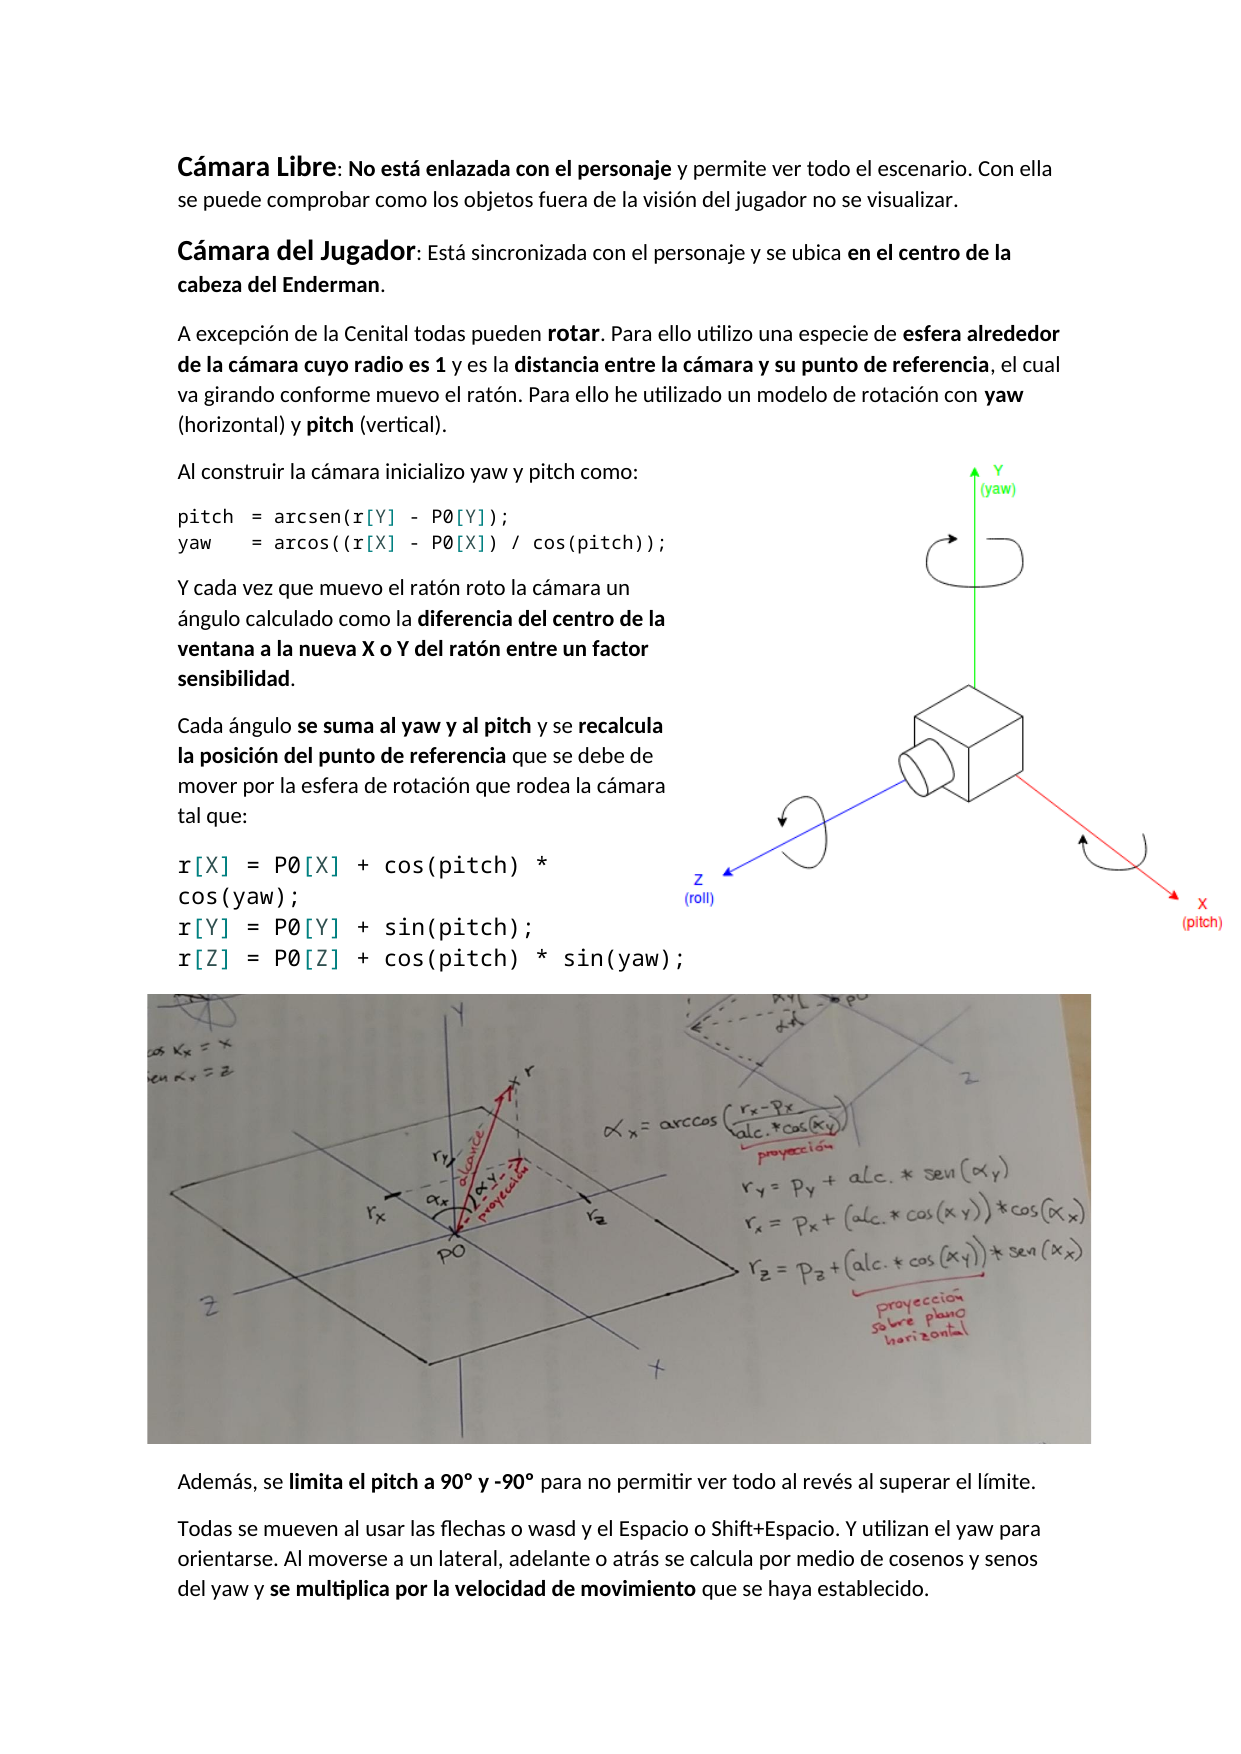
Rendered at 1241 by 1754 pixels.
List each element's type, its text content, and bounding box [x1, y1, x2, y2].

text Todas se mueven al usar las flechas o wasd y el Espacio o Shift+Espacio. Y utilizan el yaw para orientarse. Al moverse a un lateral, adelante o atrás se calcula por medio de cosenos y senos del yaw y se multiplica por la velocidad de movimiento que se haya establecido. [177, 1514, 1063, 1602]
text r[X] = P0[X] + cos(pitch) * cos(yaw); [177, 848, 1063, 911]
text Cámara del Jugador: Está sincronizada con el personaje y se ubica en el centro de la cabeza del Enderman. [177, 232, 1063, 298]
text r[Y] = P0[Y] + sin(pitch); [177, 911, 1063, 942]
text Cada ángulo se suma al yaw y al pitch y se recalcula la posición del punto de referencia que se debe de mover por la esfera de rotación que rodea la cámara tal que: [177, 711, 1063, 830]
text yaw = arcos((r[X] - P0[X]) / cos(pitch)); [177, 529, 1063, 555]
text Cámara Libre: No está enlazada con el personaje y permite ver todo el escenario. Con ella se puede comprobar como los objetos fuera de la visión del jugador no se visualizar. [177, 148, 1063, 213]
text Al construir la cámara inicializo yaw y pitch como: [177, 457, 1063, 485]
text Además, se limita el pitch a 90º y -90º para no permitir ver todo al revés al superar el límite. [177, 1444, 1063, 1495]
text r[Z] = P0[Z] + cos(pitch) * sin(yaw); [177, 942, 1063, 973]
picture [147, 994, 1092, 1444]
text A excepción de la Cenital todas pueden rotar. Para ello utilizo una especie de esfera alrededor de la cámara cuyo radio es 1 y es la distancia entre la cámara y su punto de referencia, el cual va girando conforme muevo el ratón. Para ello he utilizado un modelo de rotación con yaw (horizontal) y pitch (vertical). [177, 317, 1063, 438]
text Y cada vez que muevo el ratón roto la cámara un ángulo calculado como la diferencia del centro de la ventana a la nueva X o Y del ratón entre un factor sensibilidad. [177, 573, 1063, 692]
text pitch = arcsen(r[Y] - P0[Y]); [177, 504, 1063, 529]
picture [681, 457, 1240, 943]
